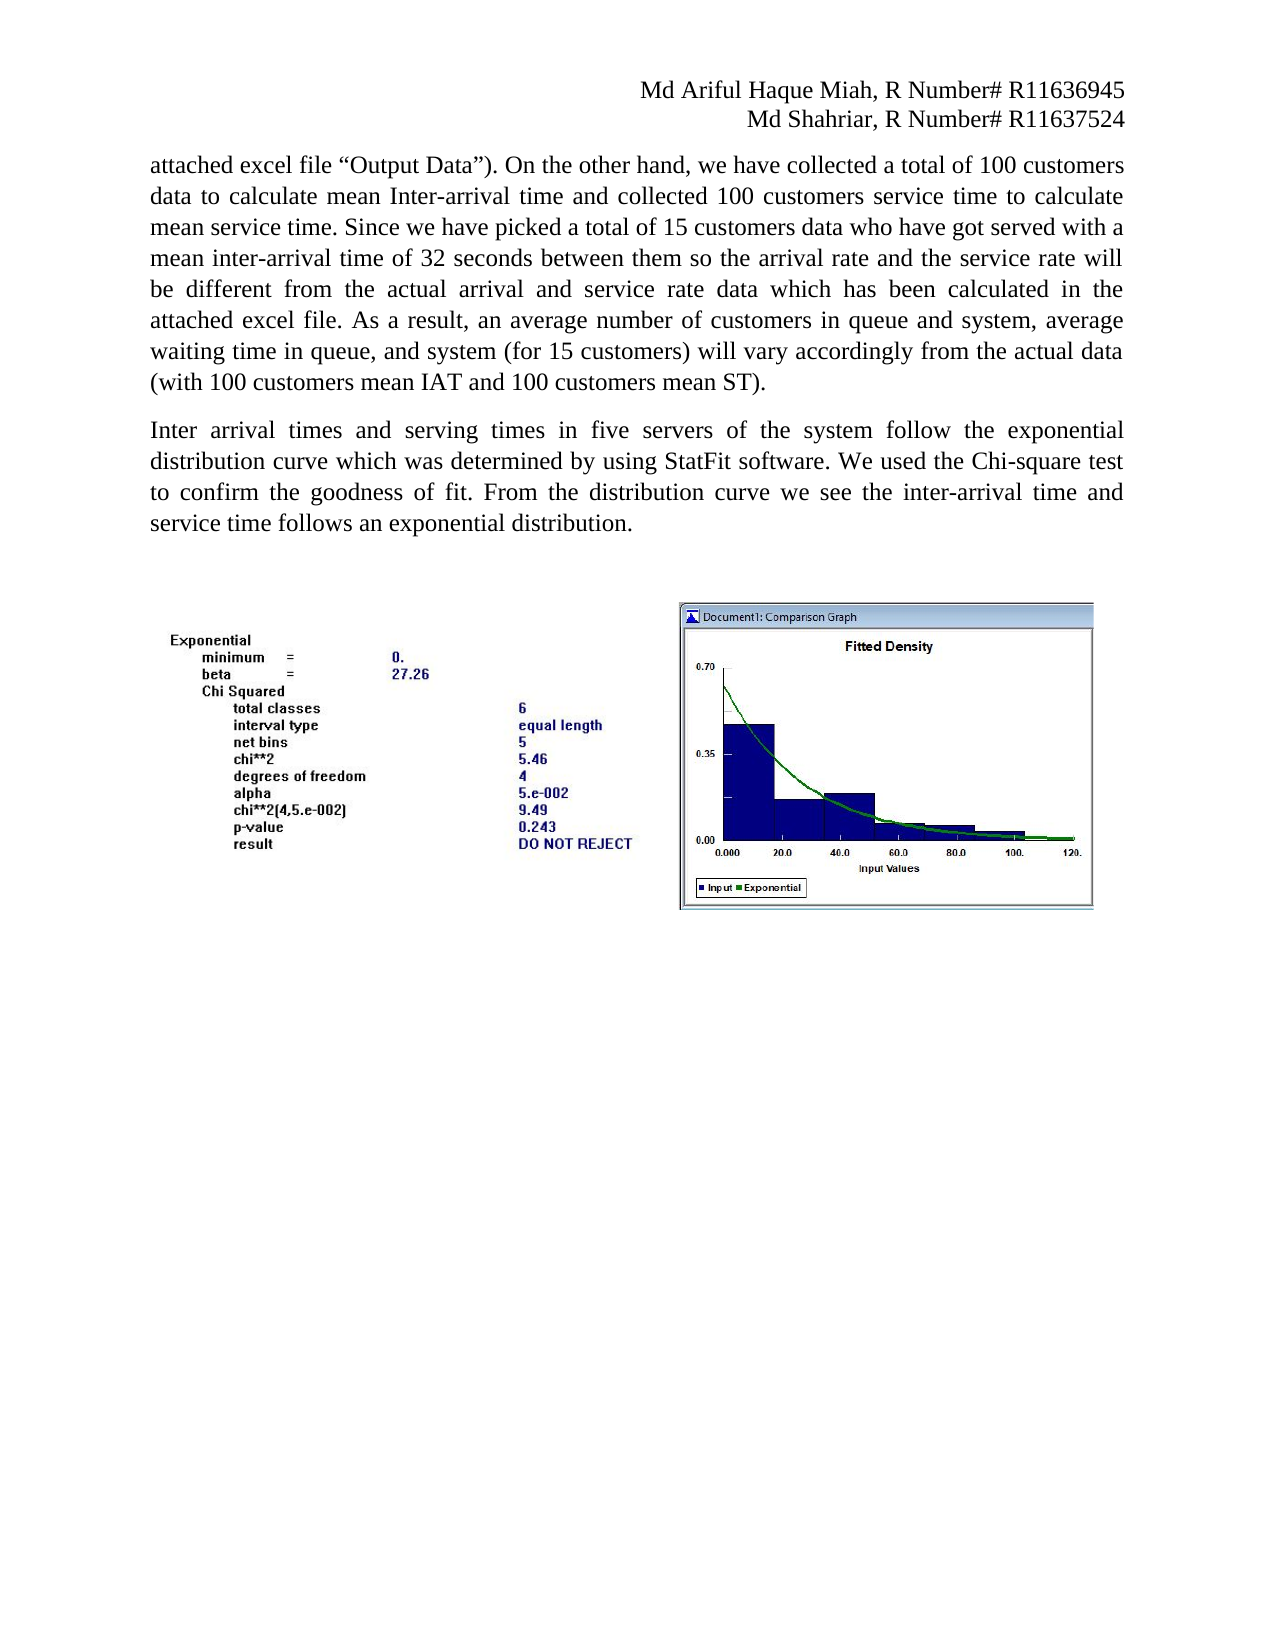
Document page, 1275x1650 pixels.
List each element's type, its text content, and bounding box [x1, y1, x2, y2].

picture [150, 622, 643, 864]
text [150, 150, 1125, 396]
text Inter arrival times and serving times in five servers of the system follow the exponential distribution curve which was determined by using StatFit software. We used the Chi-square test to confirm the goodness of fit. From the distribution curve we see the inter-arrival time and service time follows an exponential distribution. [150, 415, 1125, 537]
picture [678, 602, 1094, 909]
